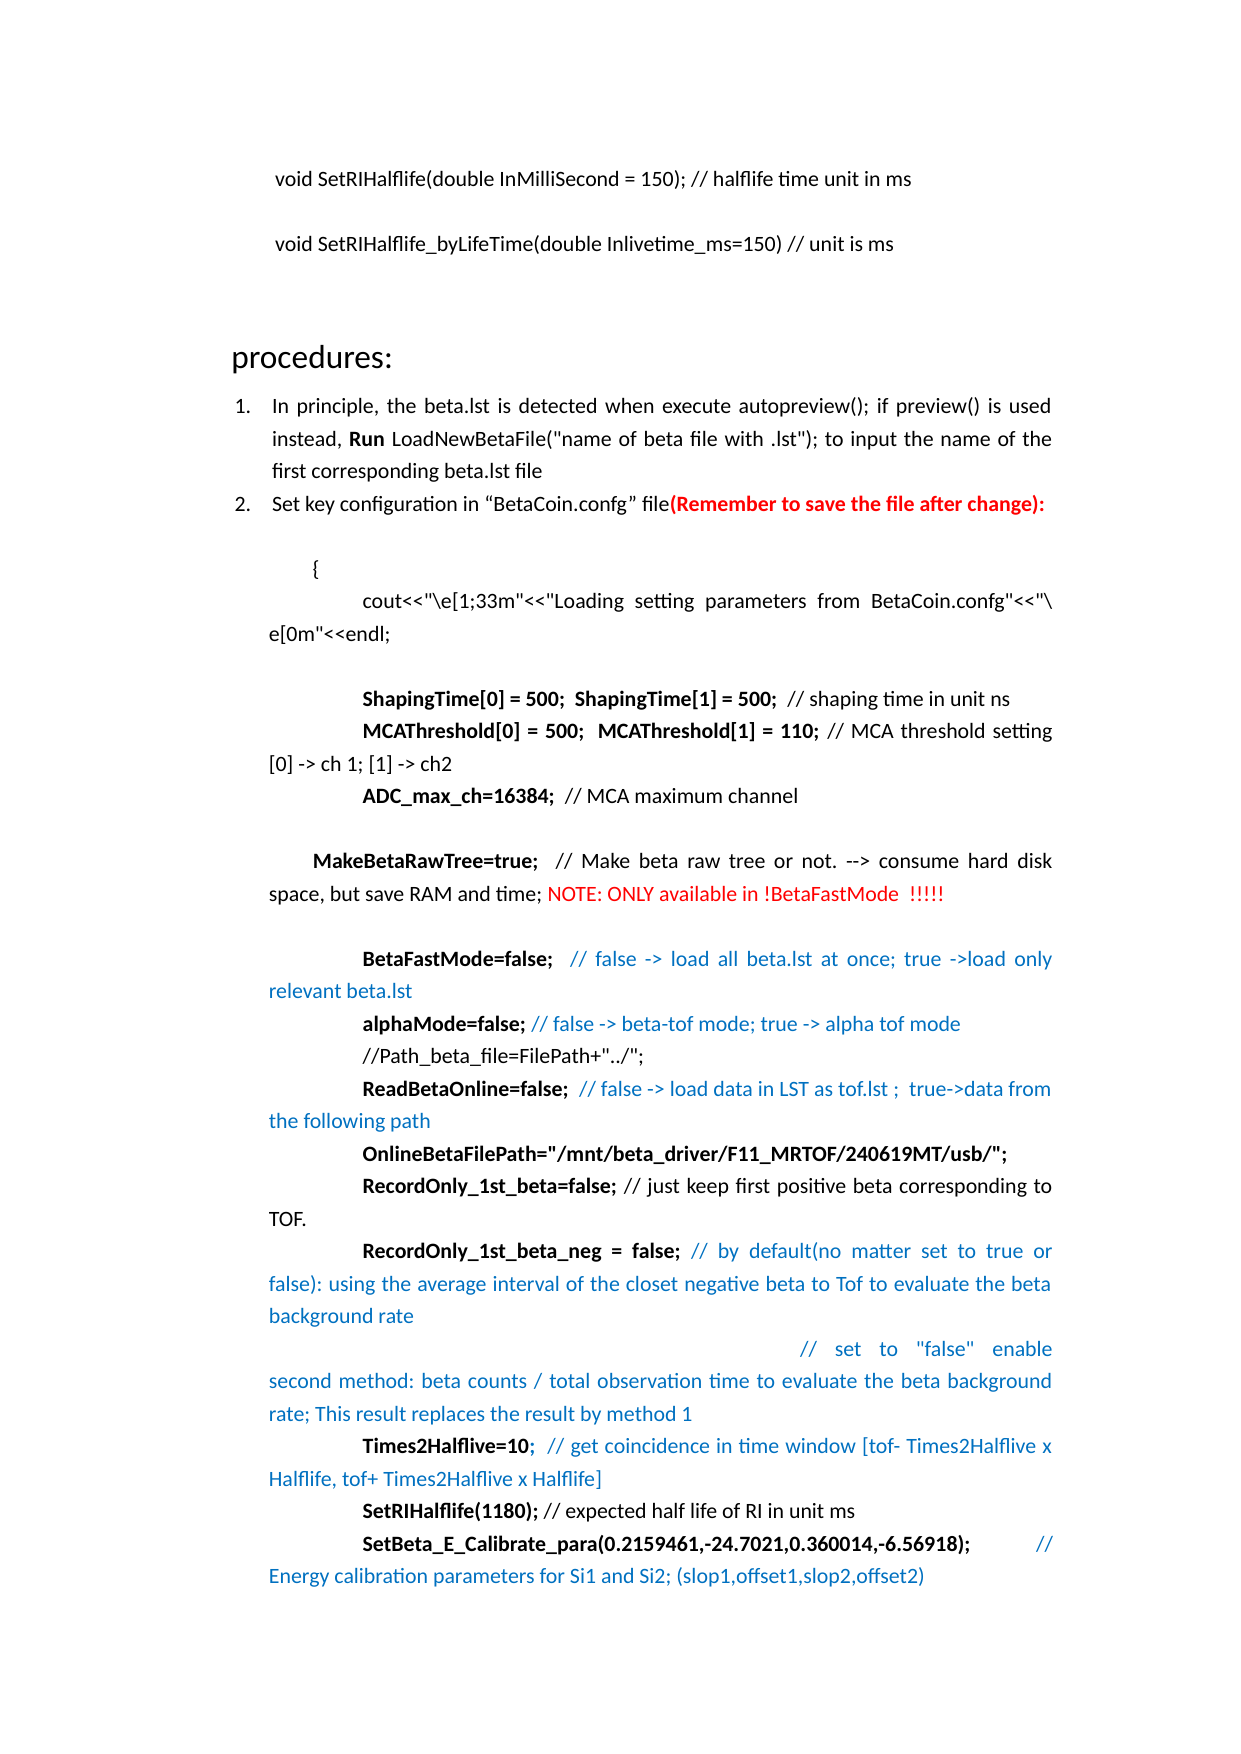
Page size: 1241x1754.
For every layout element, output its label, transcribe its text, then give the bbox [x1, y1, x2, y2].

list alphaMode=false; // false -> beta-tof mode; true -> alpha tof mode [269, 1007, 1053, 1039]
text void SetRIHalflife(double InMilliSecond = 150); // halflife time unit in ms [187, 162, 1053, 194]
list //Path_beta_file=FilePath+"../"; [269, 1039, 1053, 1072]
list MCAThreshold[0] = 500; MCAThreshold[1] = 110; // MCA threshold setting [0] -> ch 1; [1] -> ch2 [269, 714, 1053, 779]
list Set key configuration in “BetaCoin.confg” file(Remember to save the file after change): [234, 487, 1053, 519]
list MakeBetaRawTree=true; // Make beta raw tree or not. --> consume hard disk space, but save RAM and time; NOTE: ONLY available in !BetaFastMode !!!!! [269, 844, 1053, 909]
list RecordOnly_1st_beta=false; // just keep first positive beta corresponding to TOF. [269, 1169, 1053, 1234]
text void SetRIHalflife_byLifeTime(double Inlivetime_ms=150) // unit is ms [187, 227, 1053, 259]
text procedures: [187, 324, 1053, 389]
list // set to "false" enable second method: beta counts / total observation time to evaluate the beta background rate; This result replaces the result by method 1 [269, 1332, 1053, 1429]
list ShapingTime[0] = 500; ShapingTime[1] = 500; // shaping time in unit ns [269, 682, 1053, 714]
list In principle, the beta.lst is detected when execute autopreview(); if preview() is used instead, Run LoadNewBetaFile("name of beta file with .lst"); to input the name of the first corresponding beta.lst file [234, 389, 1053, 487]
list SetBeta_E_Calibrate_para(0.2159461,-24.7021,0.360014,-6.56918); // Energy calibration parameters for Si1 and Si2; (slop1,offset1,slop2,offset2) [269, 1527, 1053, 1592]
list Times2Halflive=10; // get coincidence in time window [tof- Times2Halflive x Halflife, tof+ Times2Halflive x Halflife] [269, 1429, 1053, 1494]
list BetaFastMode=false; // false -> load all beta.lst at once; true ->load only relevant beta.lst [269, 942, 1053, 1007]
list ReadBetaOnline=false; // false -> load data in LST as tof.lst ; true->data from the following path [269, 1072, 1053, 1137]
list SetRIHalflife(1180); // expected half life of RI in unit ms [269, 1494, 1053, 1527]
list { [269, 552, 1053, 584]
list RecordOnly_1st_beta_neg = false; // by default(no matter set to true or false): using the average interval of the closet negative beta to Tof to evaluate the beta background rate [269, 1234, 1053, 1332]
list ADC_max_ch=16384; // MCA maximum channel [269, 779, 1053, 812]
list cout<<"\e[1;33m"<<"Loading setting parameters from BetaCoin.confg"<<"\e[0m"<<endl; [269, 584, 1053, 649]
list OnlineBetaFilePath="/mnt/beta_driver/F11_MRTOF/240619MT/usb/"; [269, 1137, 1053, 1169]
